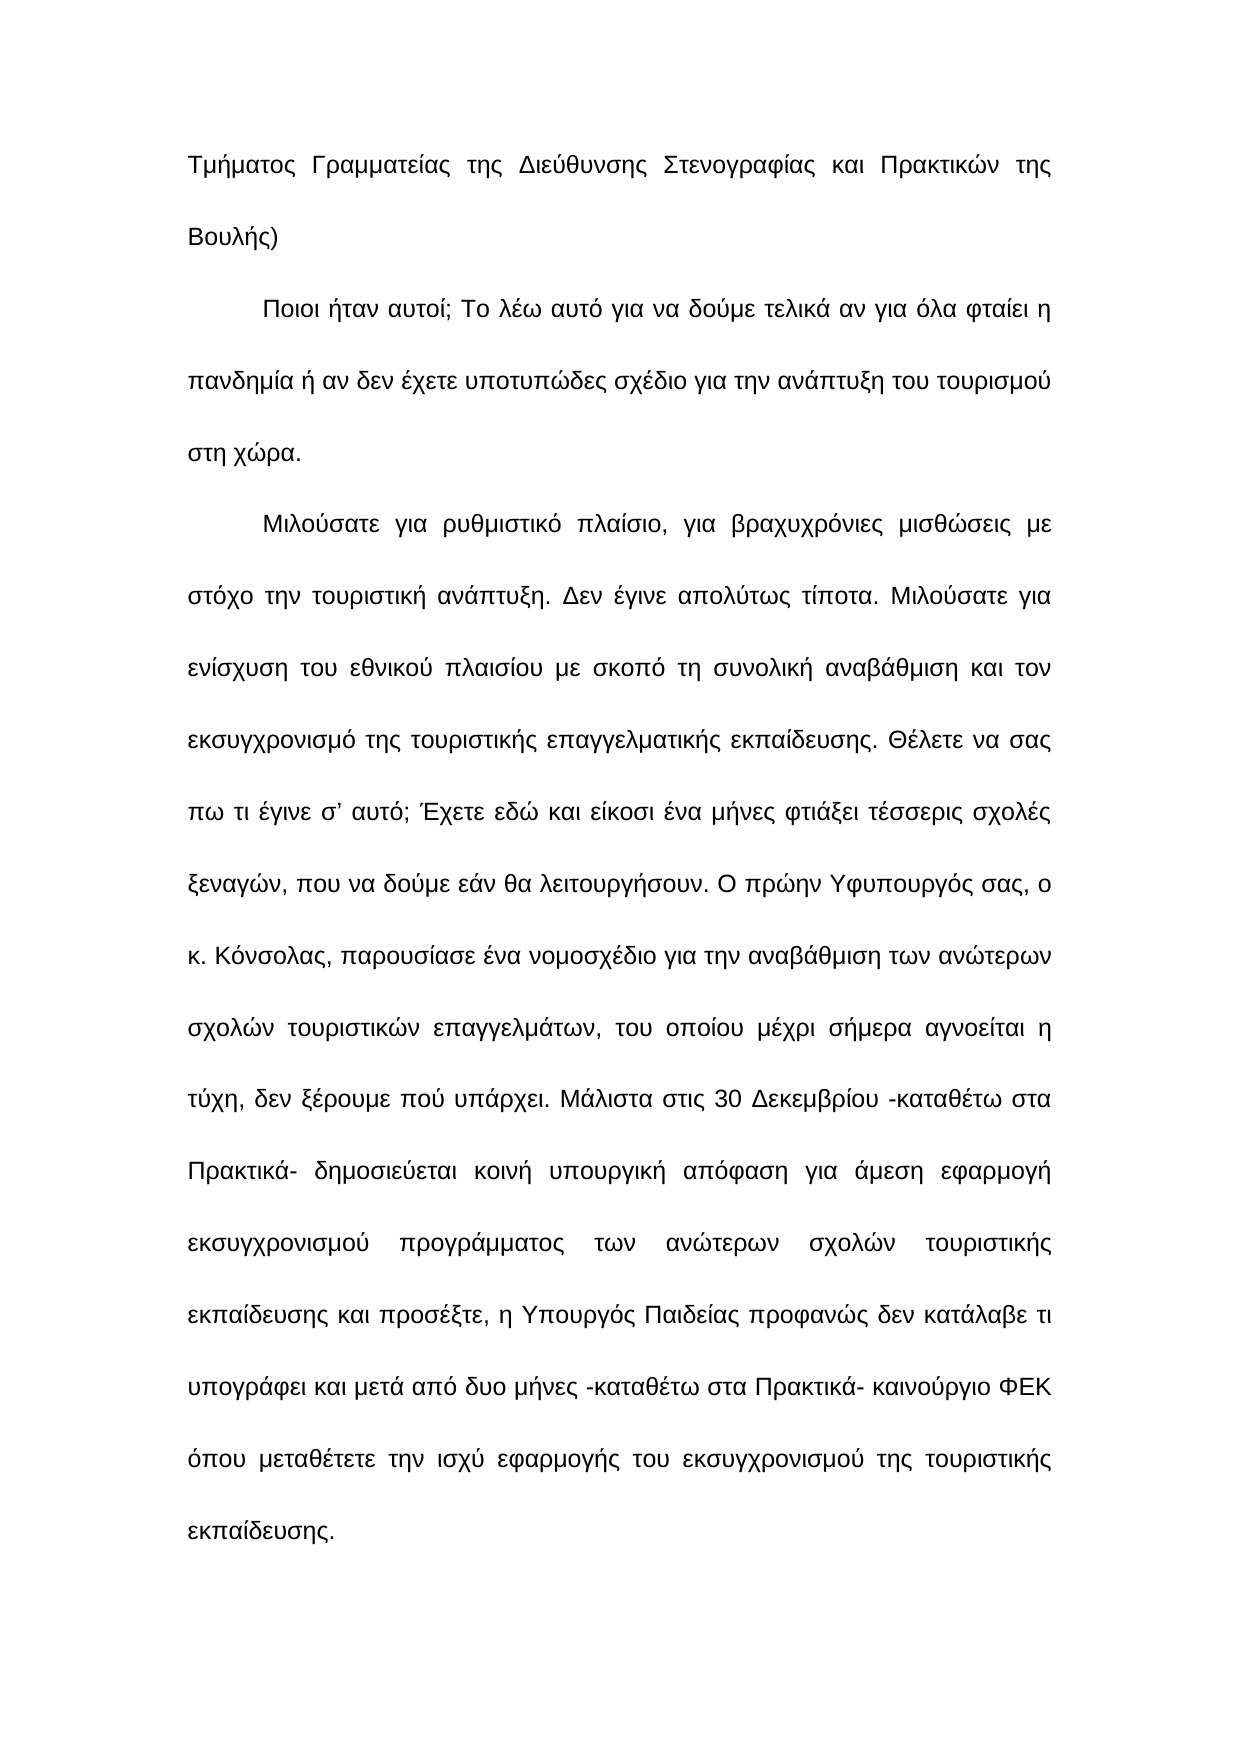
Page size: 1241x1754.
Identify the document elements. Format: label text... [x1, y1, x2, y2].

text Μιλούσατε για ρυθμιστικό πλαίσιο, για βραχυχρόνιες μισθώσεις με στόχο την τουριστική ανάπτυξη. Δεν έγινε απολύτως τίποτα. Μιλούσατε για ενίσχυση του εθνικού πλαισίου με σκοπό τη συνολική αναβάθμιση και τον εκσυγχρονισμό της τουριστικής επαγγελματικής εκπαίδευσης. Θέλετε να σας πω τι έγινε σ’ αυτό; Έχετε εδώ και είκοσι ένα μήνες φτιάξει τέσσερις σχολές ξεναγών, που να δούμε εάν θα λειτουργήσουν. Ο πρώην Υφυπουργός σας, ο κ. Κόνσολας, παρουσίασε ένα νομοσχέδιο για την αναβάθμιση των ανώτερων σχολών τουριστικών επαγγελμάτων, του οποίου μέχρι σήμερα αγνοείται η τύχη, δεν ξέρουμε πού υπάρχει. Μάλιστα στις 30 Δεκεμβρίου -καταθέτω στα Πρακτικά- δημοσιεύεται κοινή υπουργική απόφαση για άμεση εφαρμογή εκσυγχρονισμού προγράμματος των ανώτερων σχολών τουριστικής εκπαίδευσης και προσέξτε, η Υπουργός Παιδείας προφανώς δεν κατάλαβε τι υπογράφει και μετά από δυο μήνες -καταθέτω στα Πρακτικά- καινούργιο ΦΕΚ όπου μεταθέτετε την ισχύ εφαρμογής του εκσυγχρονισμού της τουριστικής εκπαίδευσης. [187, 509, 1053, 1544]
text Ποιοι ήταν αυτοί; Το λέω αυτό για να δούμε τελικά αν για όλα φταίει η πανδημία ή αν δεν έχετε υποτυπώδες σχέδιο για την ανάπτυξη του τουρισμού στη χώρα. [187, 294, 1053, 466]
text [187, 150, 1053, 251]
